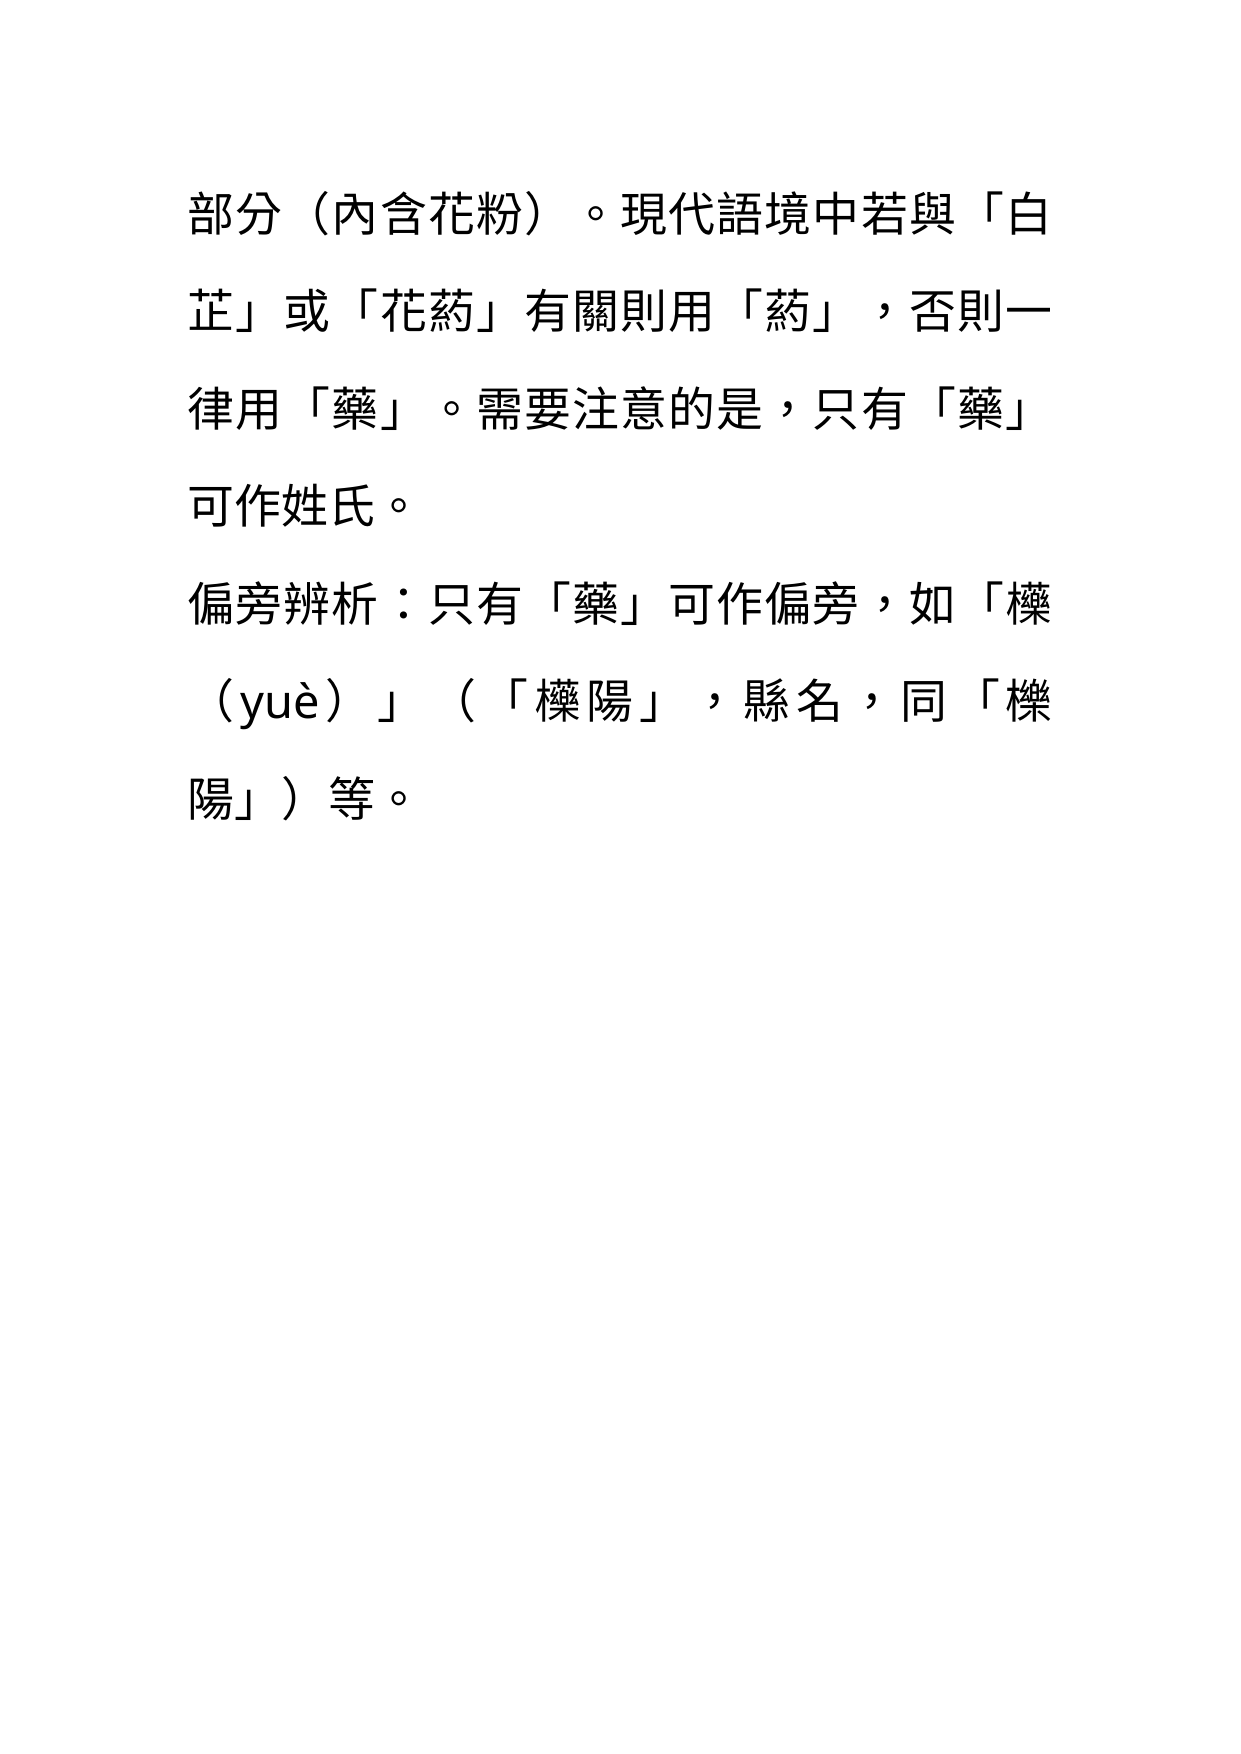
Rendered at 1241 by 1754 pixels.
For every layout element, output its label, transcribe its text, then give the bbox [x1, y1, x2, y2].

text 偏旁辨析：只有「藥」可作偏旁，如「㰛（yuè）」（「㰛陽」，縣名，同「櫟陽」）等。 [187, 552, 1053, 844]
